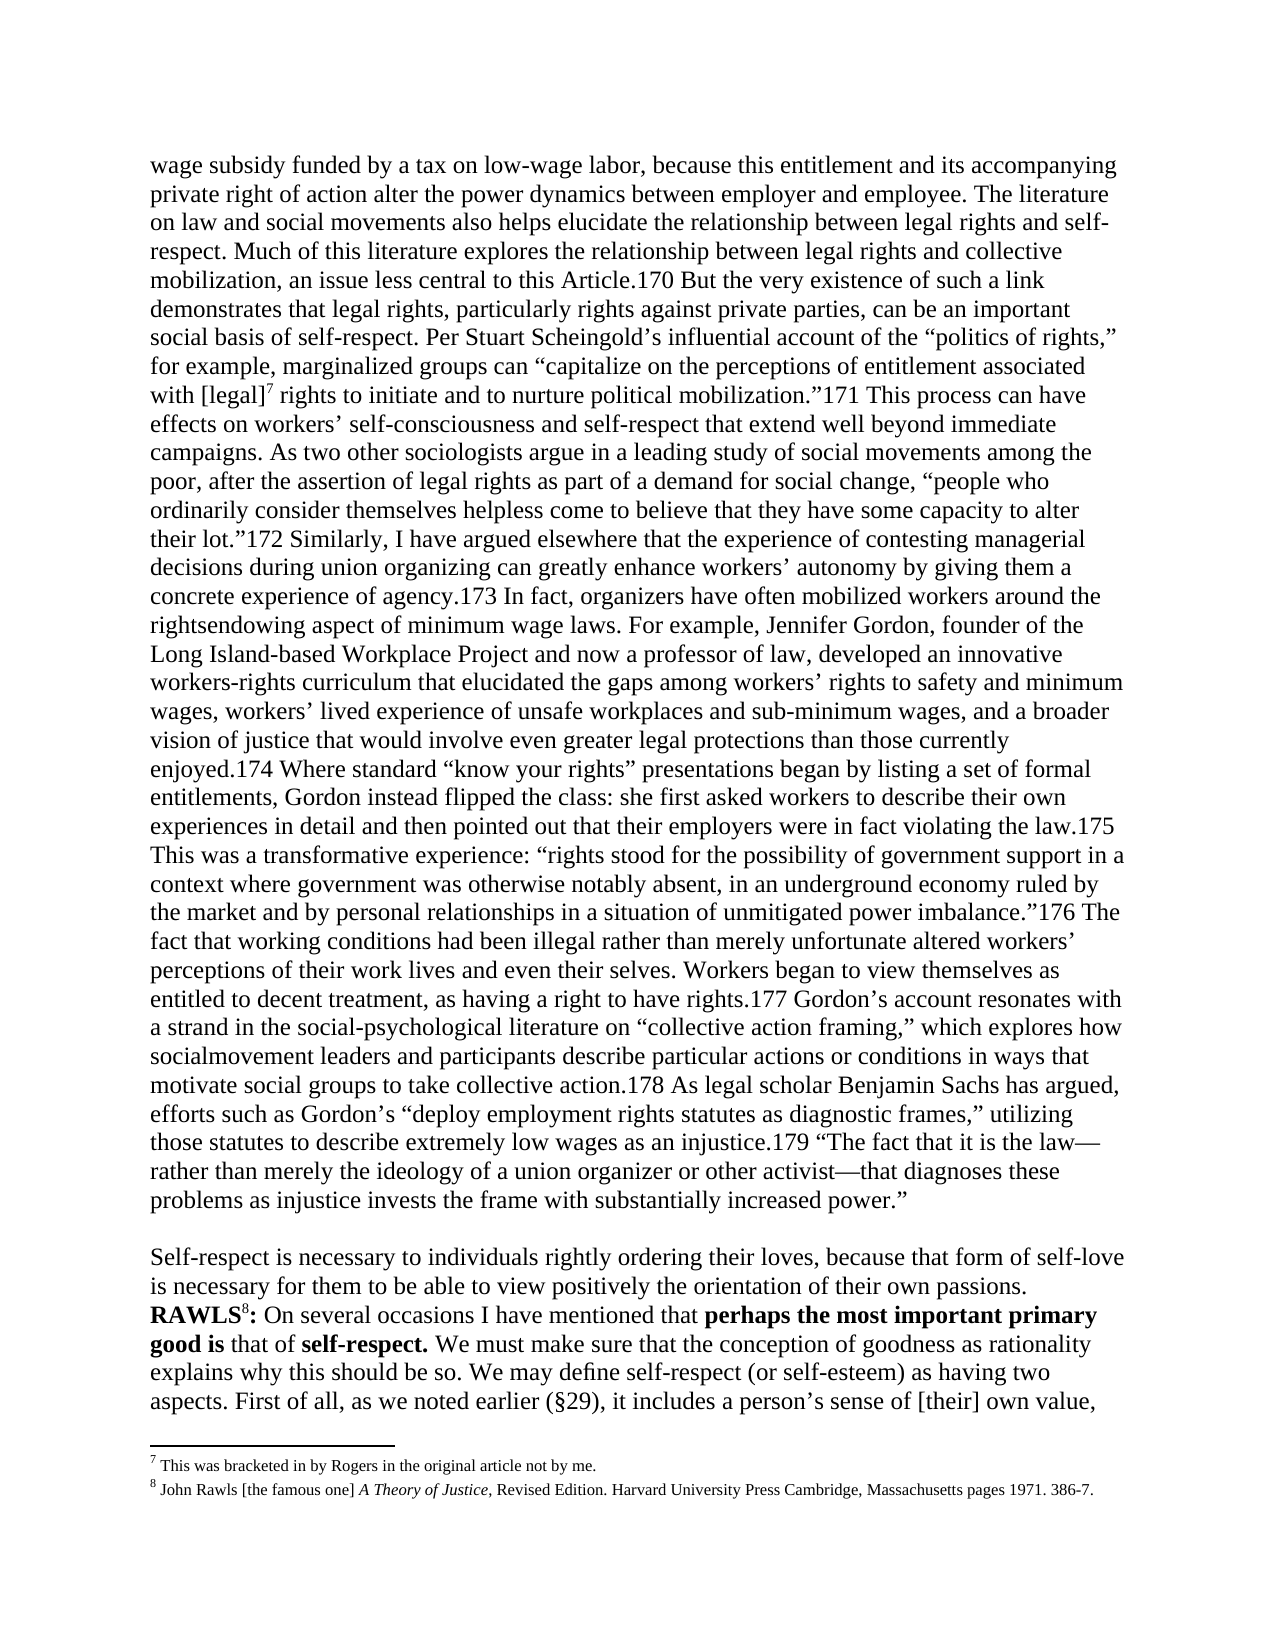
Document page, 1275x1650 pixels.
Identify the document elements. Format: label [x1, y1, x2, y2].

text [150, 1242, 1125, 1415]
text [150, 150, 1125, 1214]
